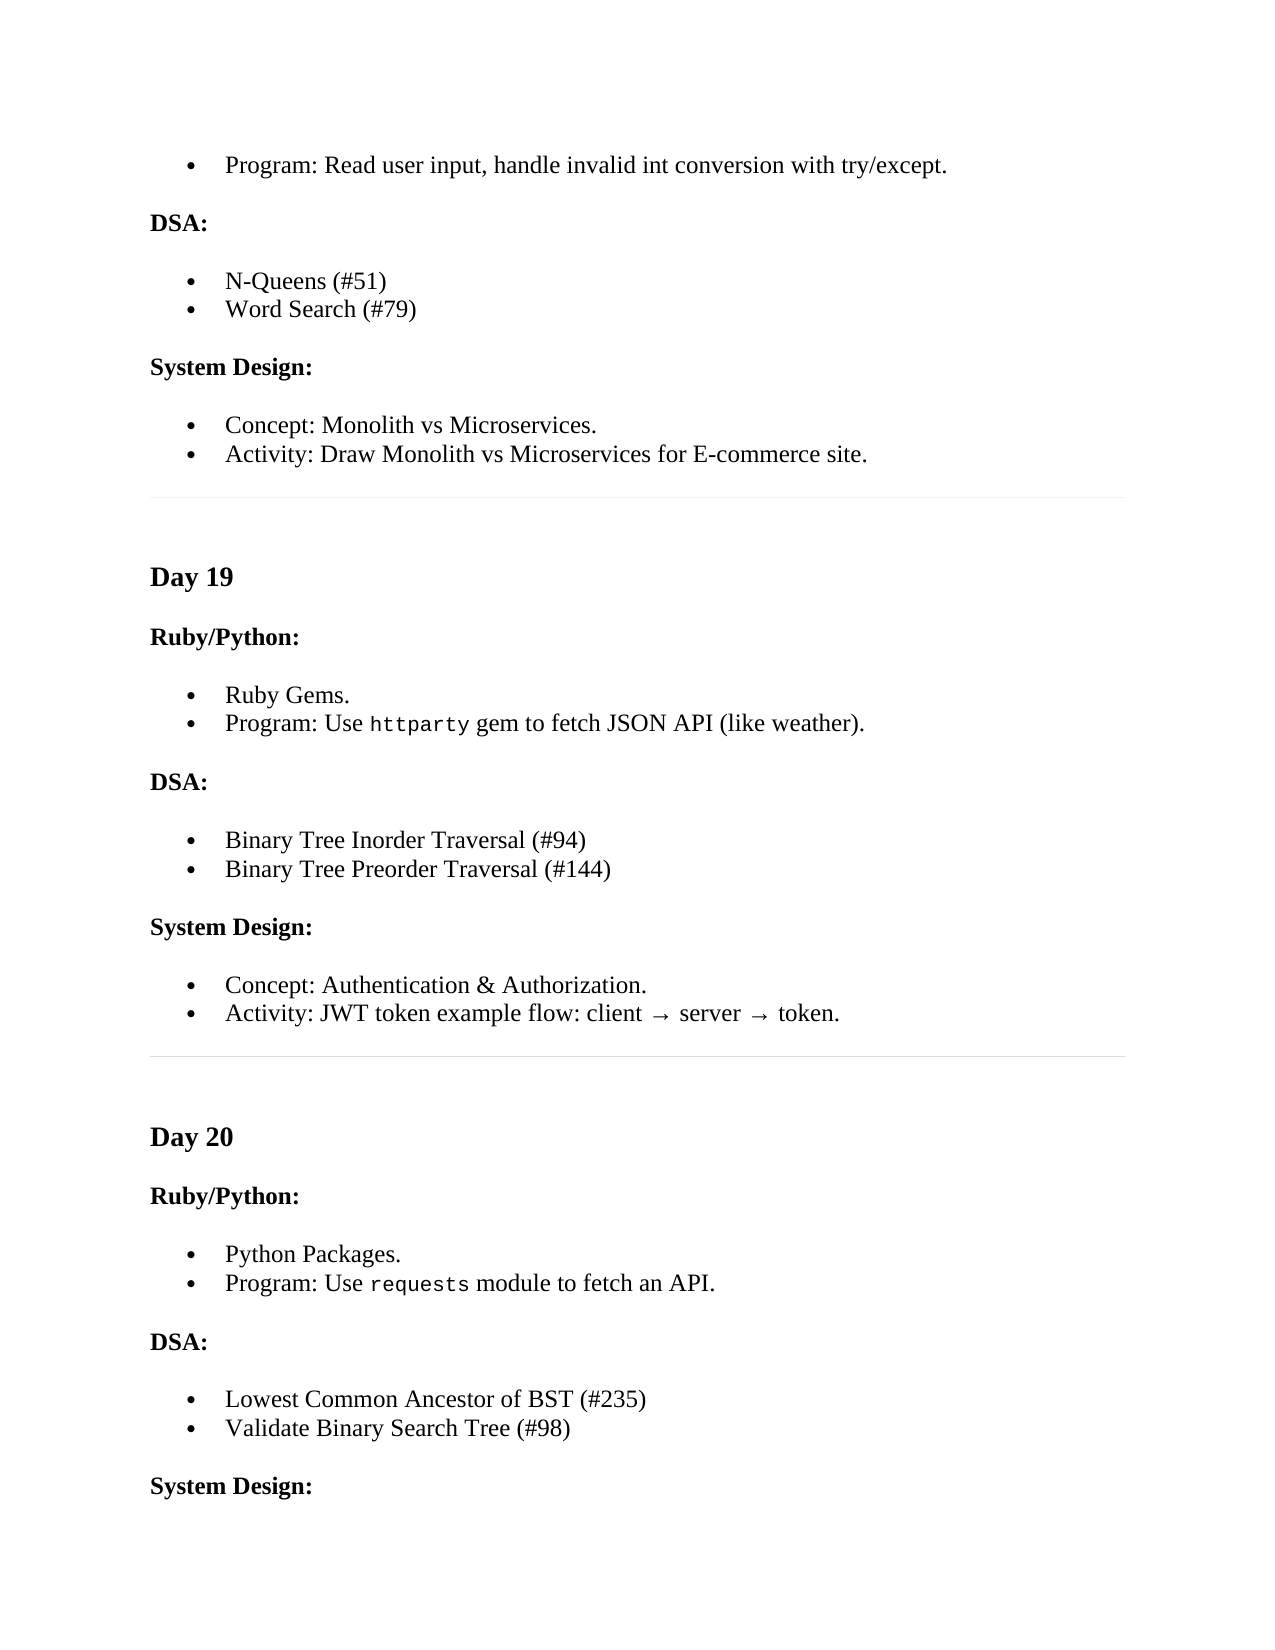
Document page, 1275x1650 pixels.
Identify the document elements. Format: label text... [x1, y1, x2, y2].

list Activity: Draw Monolith vs Microservices for E-commerce site. [187, 439, 1125, 468]
list Activity: JWT token example flow: client → server → token. [187, 998, 1125, 1027]
list Validate Binary Search Tree (#98) [187, 1413, 1125, 1442]
list Program: Use requests module to fetch an API. [187, 1268, 1125, 1297]
list Concept: Authentication & Authorization. [187, 970, 1125, 998]
list Word Search (#79) [187, 294, 1125, 323]
list Lowest Common Ancestor of BST (#235) [187, 1384, 1125, 1413]
text System Design: [150, 1471, 1125, 1500]
list Python Packages. [187, 1239, 1125, 1268]
list Binary Tree Preorder Traversal (#144) [187, 854, 1125, 883]
text Day 20 [150, 1120, 1125, 1152]
text Day 19 [150, 560, 1125, 593]
list Program: Use httparty gem to fetch JSON API (like weather). [187, 708, 1125, 738]
list Program: Read user input, handle invalid int conversion with try/except. [187, 150, 1125, 179]
list Binary Tree Inorder Traversal (#94) [187, 825, 1125, 854]
text DSA: [150, 767, 1125, 796]
text System Design: [150, 352, 1125, 381]
text System Design: [150, 912, 1125, 941]
list N-Queens (#51) [187, 266, 1125, 294]
list Concept: Monolith vs Microservices. [187, 410, 1125, 439]
list Ruby Gems. [187, 680, 1125, 708]
text DSA: [150, 208, 1125, 237]
text Ruby/Python: [150, 1181, 1125, 1210]
text Ruby/Python: [150, 622, 1125, 651]
text DSA: [150, 1327, 1125, 1355]
